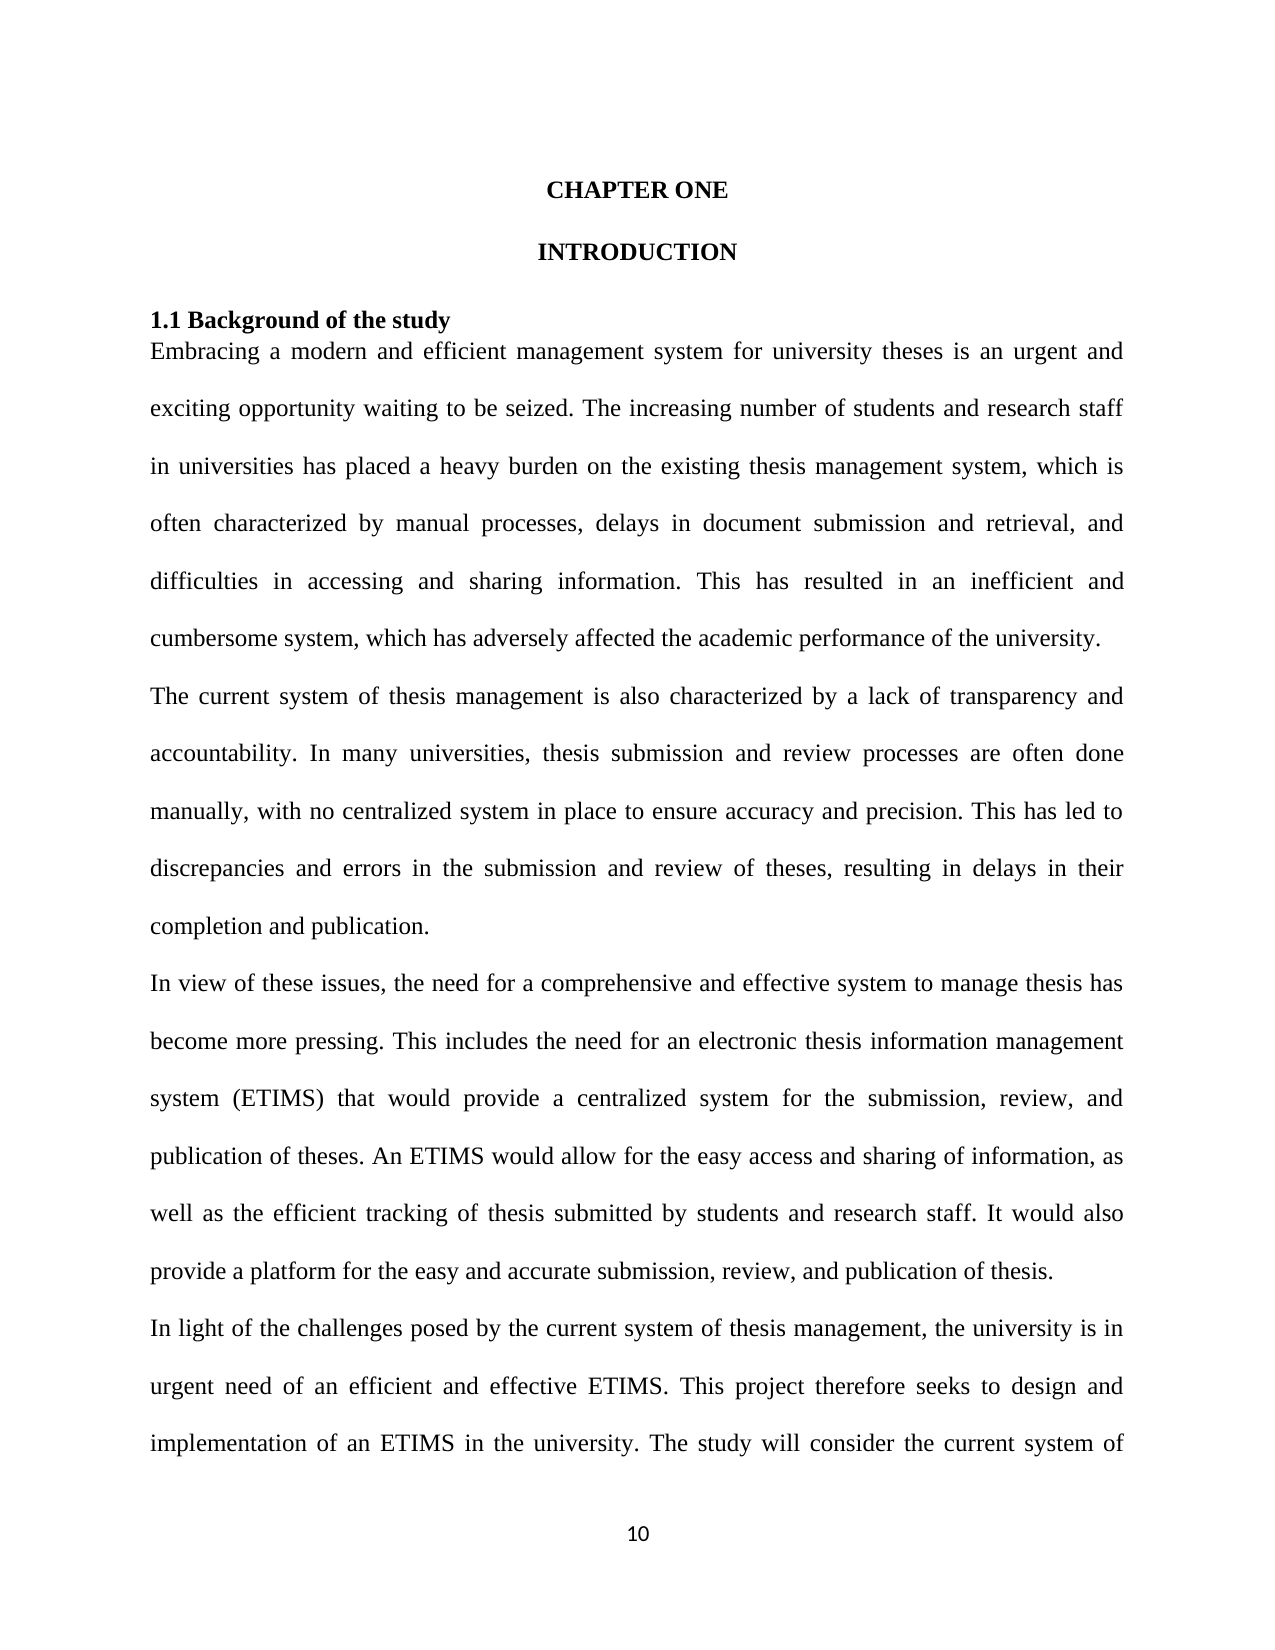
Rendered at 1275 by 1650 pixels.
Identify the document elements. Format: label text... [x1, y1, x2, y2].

text Embracing a modern and efficient management system for university theses is an urgent and exciting opportunity waiting to be seized. The increasing number of students and research staff in universities has placed a heavy burden on the existing thesis management system, which is often characterized by manual processes, delays in document submission and retrieval, and difficulties in accessing and sharing information. This has resulted in an inefficient and cumbersome system, which has adversely affected the academic performance of the university. [150, 336, 1125, 652]
subtitle CHAPTER ONE [150, 175, 1125, 204]
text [150, 1313, 1125, 1457]
text The current system of thesis management is also characterized by a lack of transparency and accountability. In many universities, thesis submission and review processes are often done manually, with no centralized system in place to ensure accuracy and precision. This has led to discrepancies and errors in the submission and review of theses, resulting in delays in their completion and publication. [150, 681, 1125, 939]
subtitle 1.1 Background of the study [150, 305, 1125, 333]
text In view of these issues, the need for a comprehensive and effective system to manage thesis has become more pressing. This includes the need for an electronic thesis information management system (ETIMS) that would provide a centralized system for the submission, review, and publication of theses. An ETIMS would allow for the easy access and sharing of information, as well as the efficient tracking of thesis submitted by students and research staff. It would also provide a platform for the easy and accurate submission, review, and publication of thesis. [150, 968, 1125, 1284]
subtitle INTRODUCTION [150, 237, 1125, 265]
